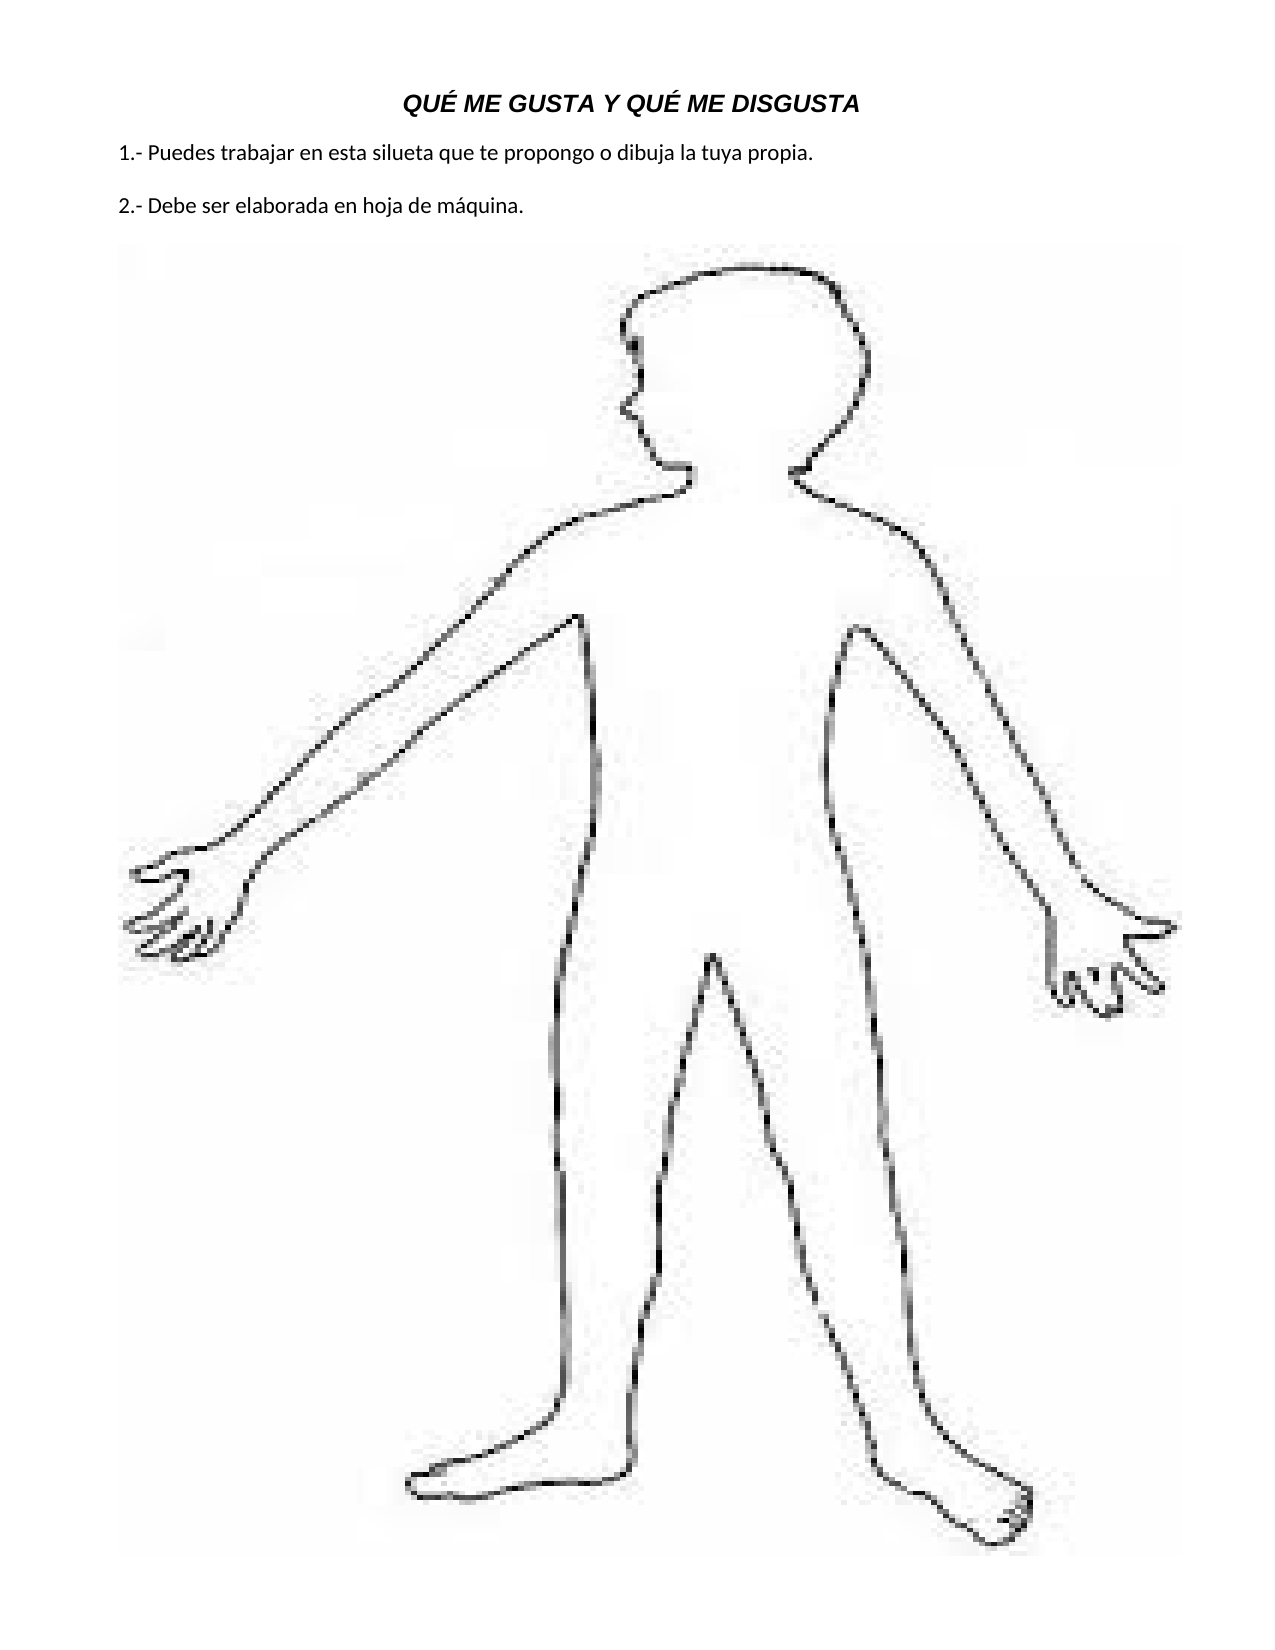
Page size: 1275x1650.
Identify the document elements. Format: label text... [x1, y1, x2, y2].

text QUÉ ME GUSTA Y QUÉ ME DISGUSTA [118, 89, 1145, 117]
picture [118, 244, 1183, 1556]
text 2.- Debe ser elaborada en hoja de máquina. [118, 191, 1145, 219]
text 1.- Puedes trabajar en esta silueta que te propongo o dibuja la tuya propia. [118, 138, 1145, 166]
